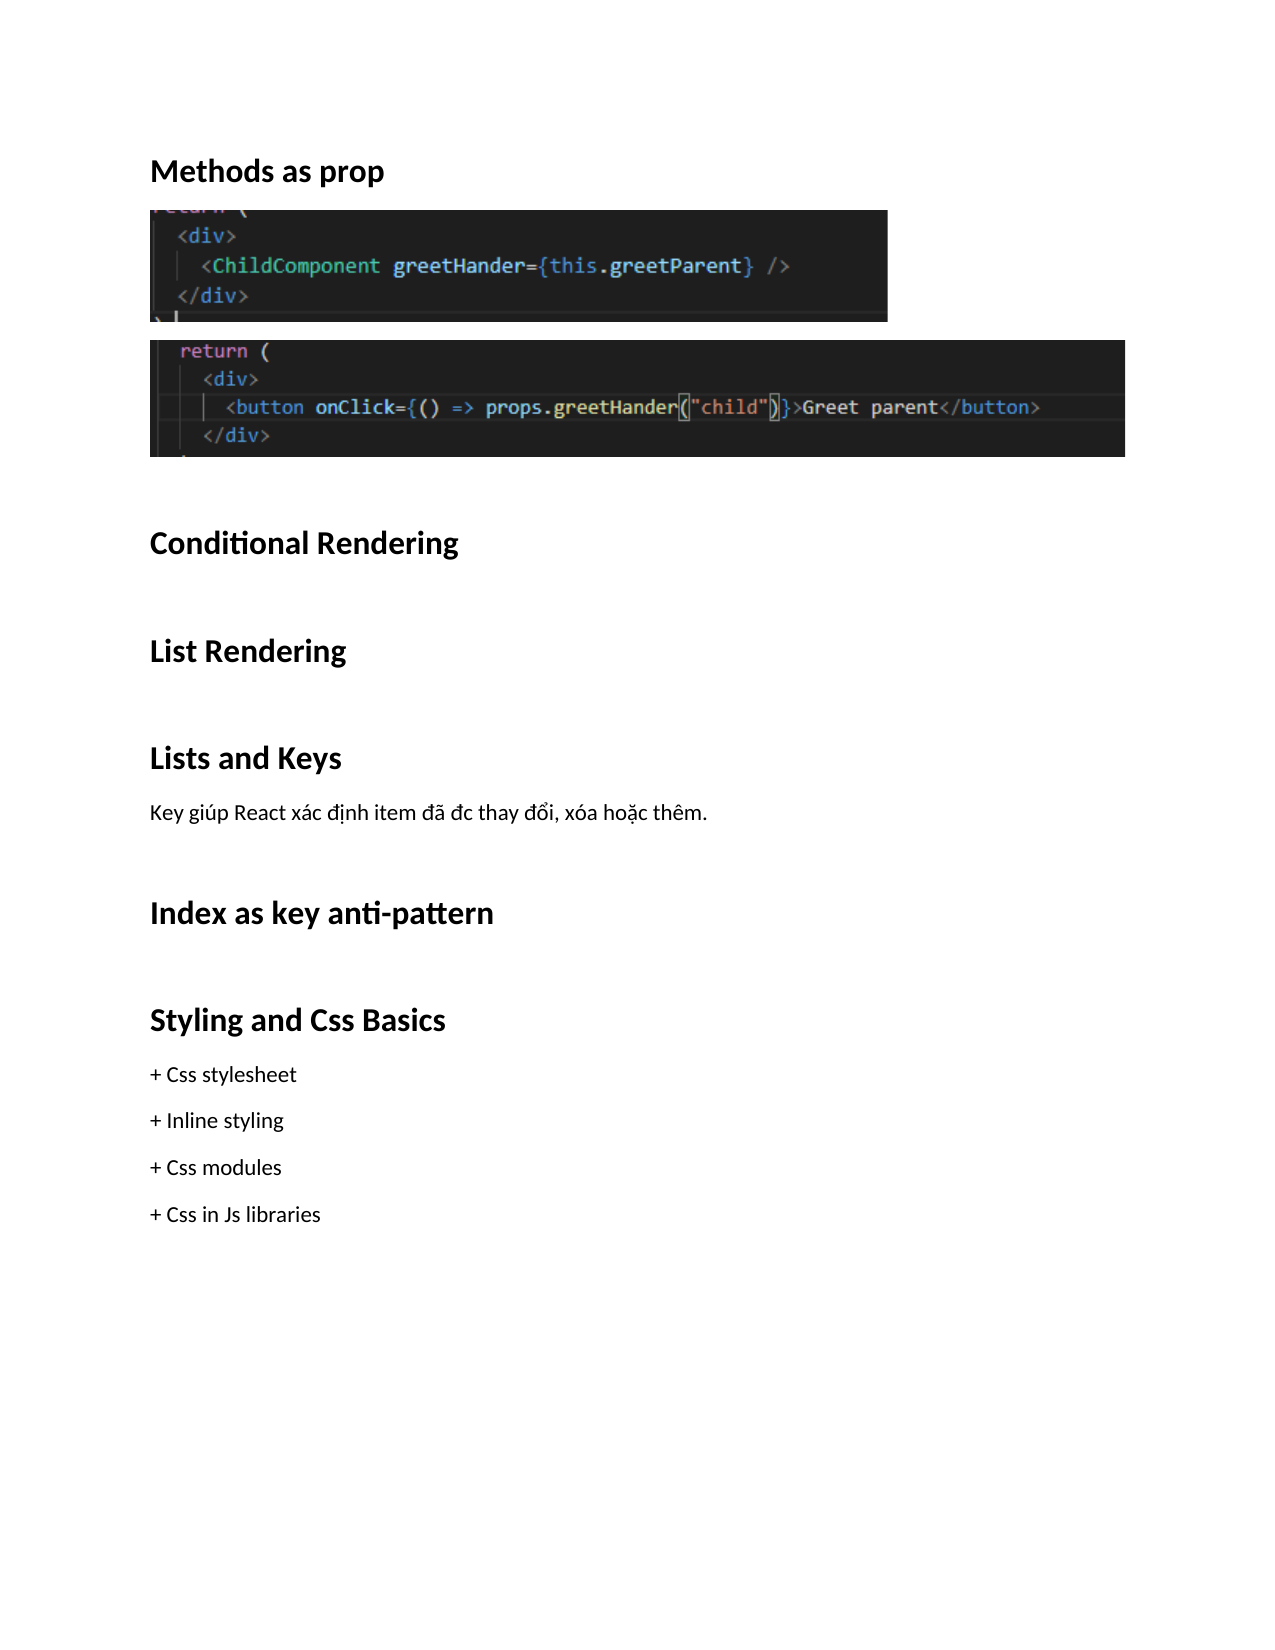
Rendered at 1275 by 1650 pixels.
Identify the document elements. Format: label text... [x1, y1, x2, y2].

text + Css stylesheet [150, 1060, 1125, 1088]
text Index as key anti-pattern [150, 892, 1125, 932]
text Styling and Css Basics [150, 999, 1125, 1040]
text + Css in Js libraries [150, 1200, 1125, 1228]
text Key giúp React xác định item đã đc thay đổi, xóa hoặc thêm. [150, 798, 1125, 826]
picture [150, 340, 1125, 457]
text Lists and Keys [150, 737, 1125, 778]
text + Inline styling [150, 1107, 1125, 1135]
text Methods as prop [150, 150, 1125, 191]
text + Css modules [150, 1153, 1125, 1182]
text List Rendering [150, 630, 1125, 671]
text Conditional Rendering [150, 522, 1125, 563]
picture [150, 210, 888, 322]
